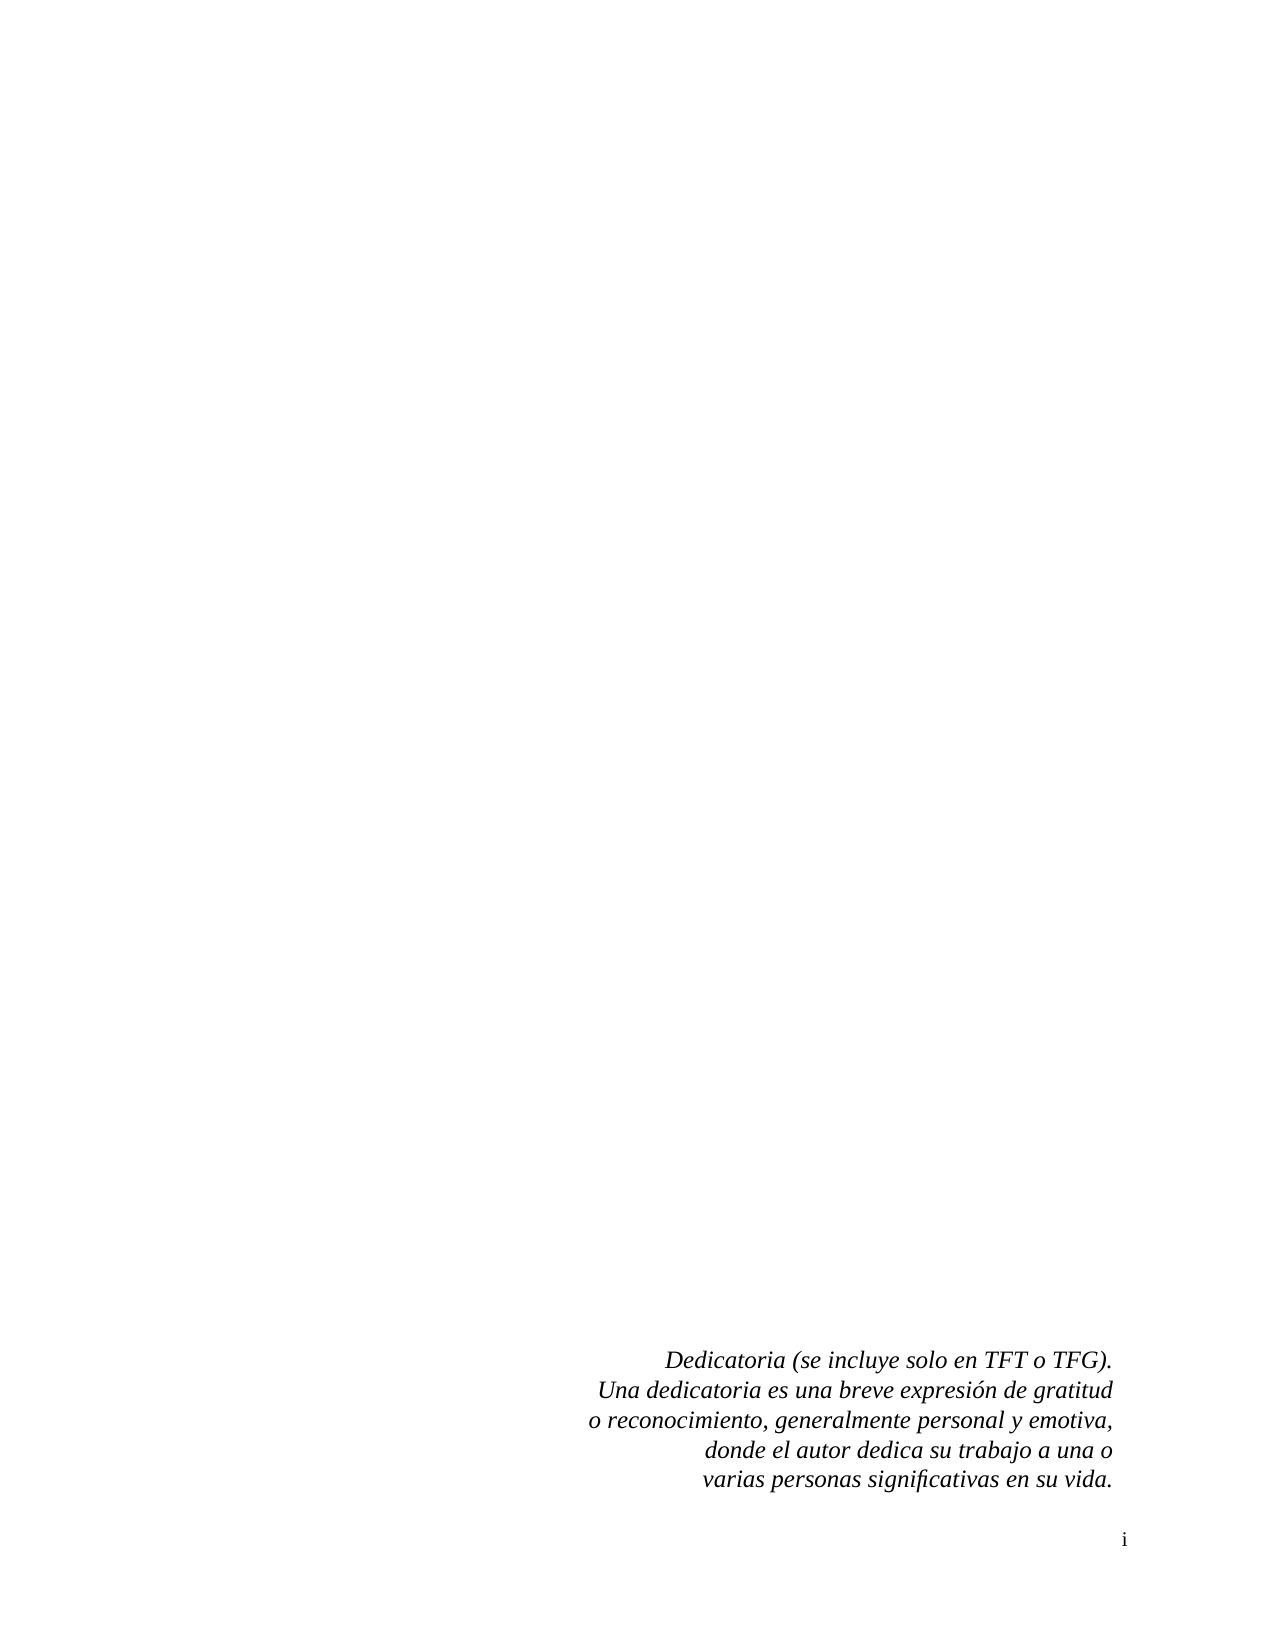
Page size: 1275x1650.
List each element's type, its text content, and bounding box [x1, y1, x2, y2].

text o reconocimiento, generalmente personal y emotiva, donde el autor dedica su trabajo a una o varias personas signiﬁcativas en su vida. [570, 1405, 1115, 1493]
text Dedicatoria (se incluye solo en TFT o TFG). Una dedicatoria es una breve expresión de gratitud [579, 1345, 1115, 1404]
